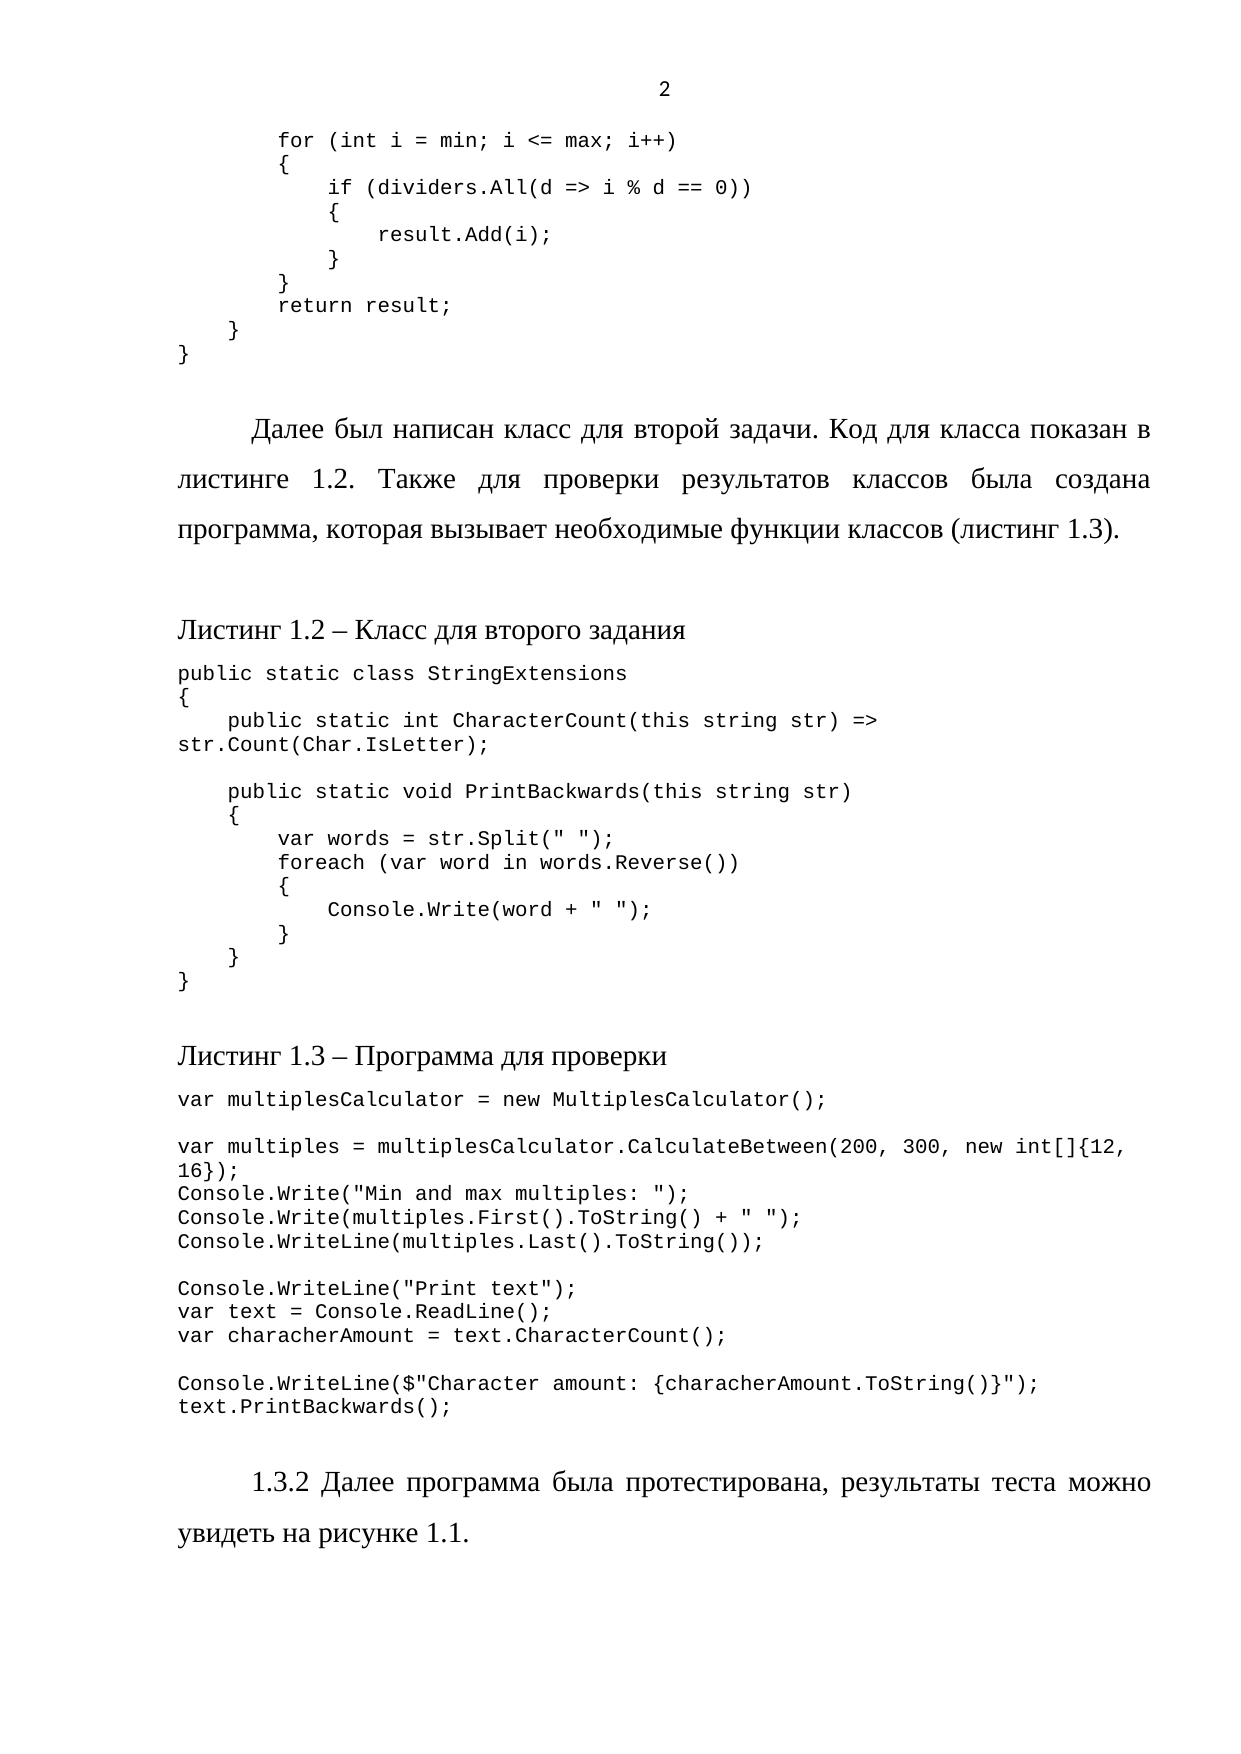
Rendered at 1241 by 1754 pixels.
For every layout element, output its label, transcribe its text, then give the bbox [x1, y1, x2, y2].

text foreach (var word in words.Reverse()) [177, 852, 1152, 875]
text } [177, 923, 1152, 946]
text { [177, 686, 1152, 710]
text { [177, 804, 1152, 828]
text return result; [177, 295, 1152, 319]
text { [177, 153, 1152, 177]
text if (dividers.All(d => i % d == 0)) [177, 177, 1152, 201]
text public static class StringExtensions [177, 663, 1152, 686]
text var multiplesCalculator = new MultiplesCalculator(); [177, 1089, 1152, 1112]
text var multiples = multiplesCalculator.CalculateBetween(200, 300, new int[]{12, 16}); [177, 1136, 1152, 1183]
text { [177, 875, 1152, 899]
text Далее был написан класс для второй задачи. Код для класса показан в листинге 1.2. Также для проверки результатов классов была создана программа, которая вызывает необходимые функции классов (листинг 1.3). [177, 411, 1152, 545]
text } [177, 248, 1152, 272]
text } [177, 319, 1152, 343]
text 1.3.2 Далее программа была протестирована, результаты теста можно увидеть на рисунке 1.1. [177, 1464, 1152, 1548]
text Листинг 1.3 – Программа для проверки [177, 1038, 1152, 1072]
text } [177, 272, 1152, 295]
text Console.WriteLine(multiples.Last().ToString()); [177, 1231, 1152, 1254]
text text.PrintBackwards(); [177, 1396, 1152, 1420]
text Console.Write("Min and max multiples: "); [177, 1183, 1152, 1207]
text Console.Write(multiples.First().ToString() + " "); [177, 1207, 1152, 1231]
text result.Add(i); [177, 224, 1152, 248]
text Console.WriteLine("Print text"); [177, 1278, 1152, 1302]
text Console.WriteLine($"Character amount: {characherAmount.ToString()}"); [177, 1372, 1152, 1396]
text public static void PrintBackwards(this string str) [177, 781, 1152, 804]
text public static int CharacterCount(this string str) => str.Count(Char.IsLetter); [177, 710, 1152, 757]
text Console.Write(word + " "); [177, 899, 1152, 923]
text } [177, 970, 1152, 994]
text } [177, 343, 1152, 366]
text } [177, 946, 1152, 970]
text for (int i = min; i <= max; i++) [177, 130, 1152, 153]
text { [177, 201, 1152, 224]
text var text = Console.ReadLine(); [177, 1302, 1152, 1325]
text var characherAmount = text.CharacterCount(); [177, 1325, 1152, 1349]
text Листинг 1.2 – Класс для второго задания [177, 612, 1152, 646]
text var words = str.Split(" "); [177, 828, 1152, 852]
